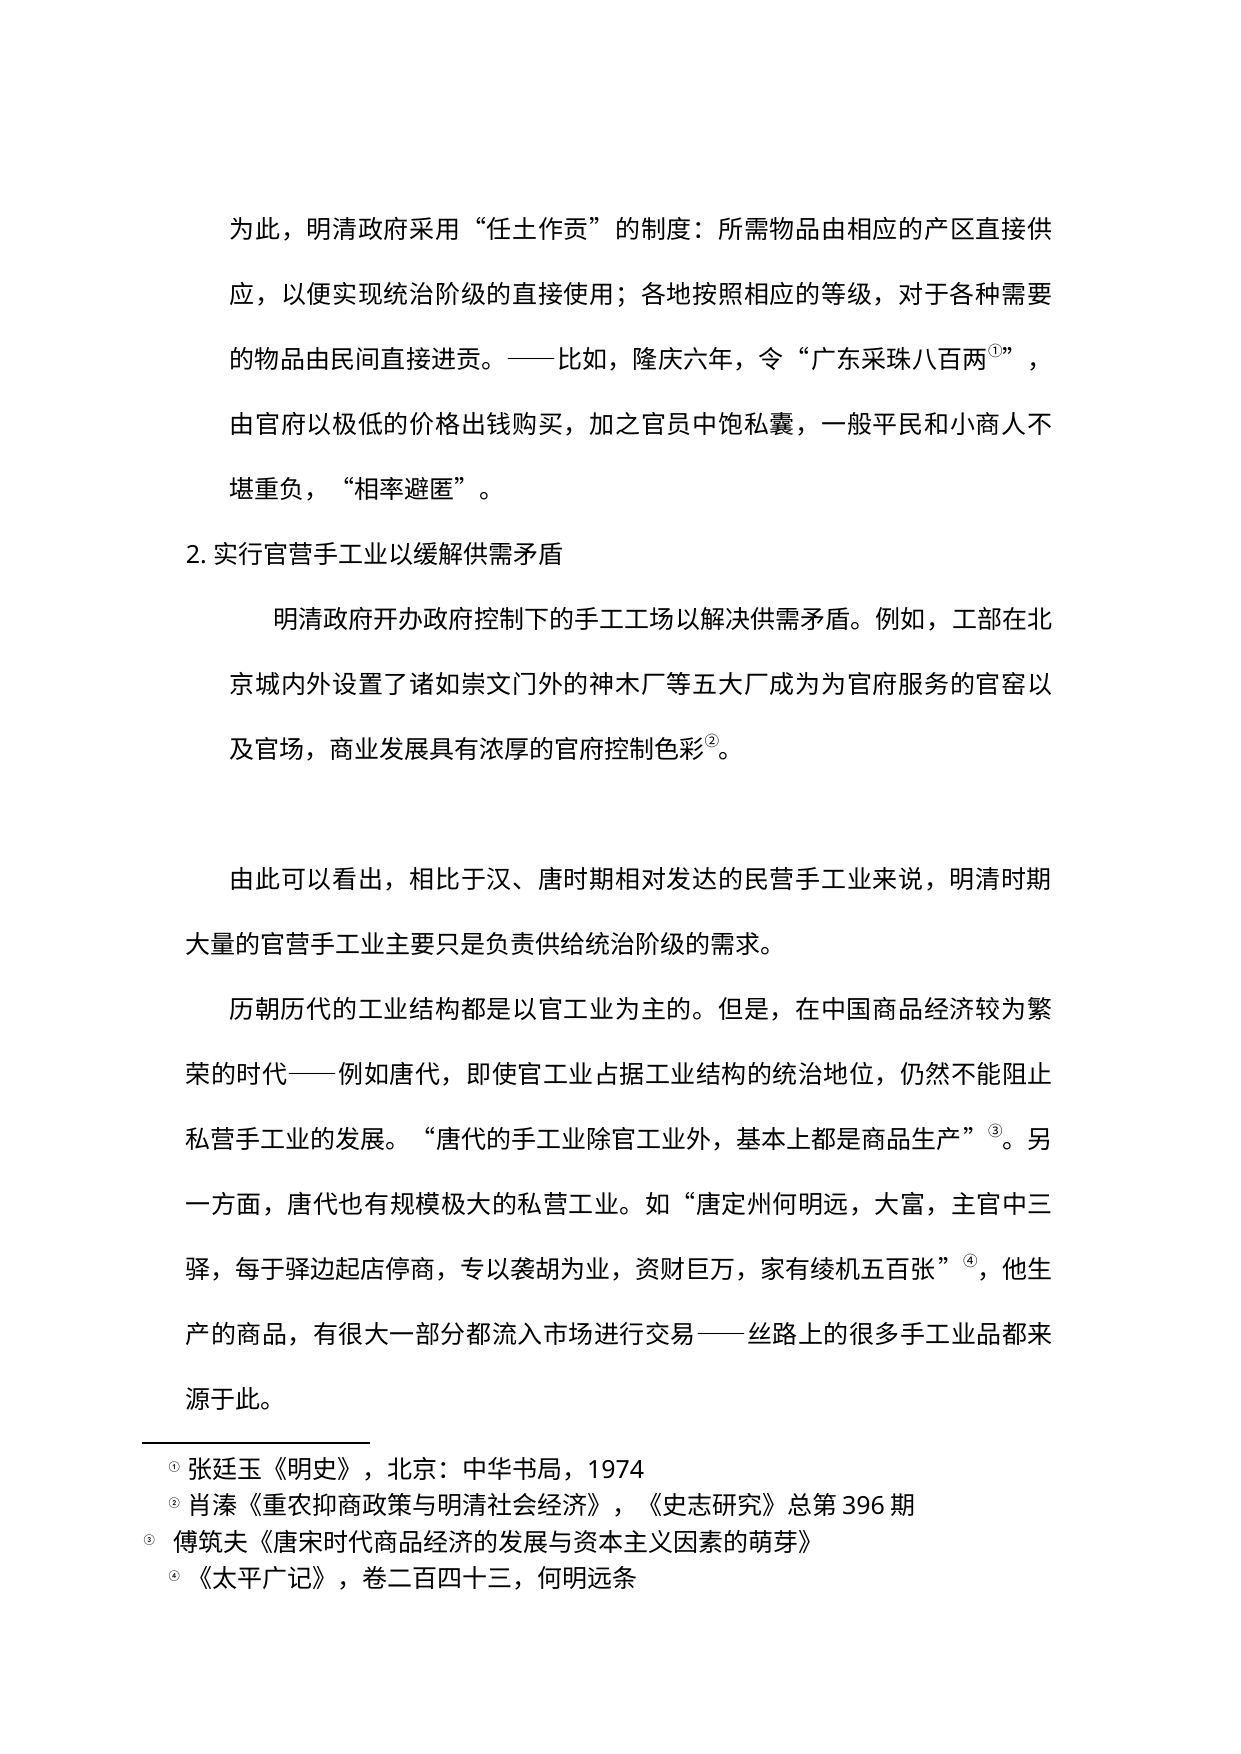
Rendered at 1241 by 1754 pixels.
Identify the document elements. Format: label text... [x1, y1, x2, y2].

list 由此可以看出，相比于汉、唐时期相对发达的民营手工业来说，明清时期大量的官营手工业主要只是负责供给统治阶级的需求。 [186, 845, 1053, 975]
list 历朝历代的工业结构都是以官工业为主的。但是，在中国商品经济较为繁荣的时代——例如唐代，即使官工业占据工业结构的统治地位，仍然不能阻止私营手工业的发展。“唐代的手工业除官工业外，基本上都是商品生产”。另一方面，唐代也有规模极大的私营工业。如“唐定州何明远，大富，主官中三驿，每于驿边起店停商，专以袭胡为业，资财巨万，家有绫机五百张”，他生产的商品，有很大一部分都流入市场进行交易——丝路上的很多手工业品都来源于此。 [186, 975, 1053, 1430]
list 实行官营手工业以缓解供需矛盾 [142, 520, 1053, 585]
list 为此，明清政府采用“任土作贡”的制度：所需物品由相应的产区直接供应，以便实现统治阶级的直接使用；各地按照相应的等级，对于各种需要的物品由民间直接进贡。——比如，隆庆六年，令“广东采珠八百两”，由官府以极低的价格出钱购买，加之官员中饱私囊，一般平民和小商人不堪重负，“相率避匿”。 [229, 195, 1053, 520]
list 明清政府开办政府控制下的手工工场以解决供需矛盾。例如，工部在北京城内外设置了诸如崇文门外的神木厂等五大厂成为为官府服务的官窑以及官场，商业发展具有浓厚的官府控制色彩。 [229, 585, 1053, 780]
